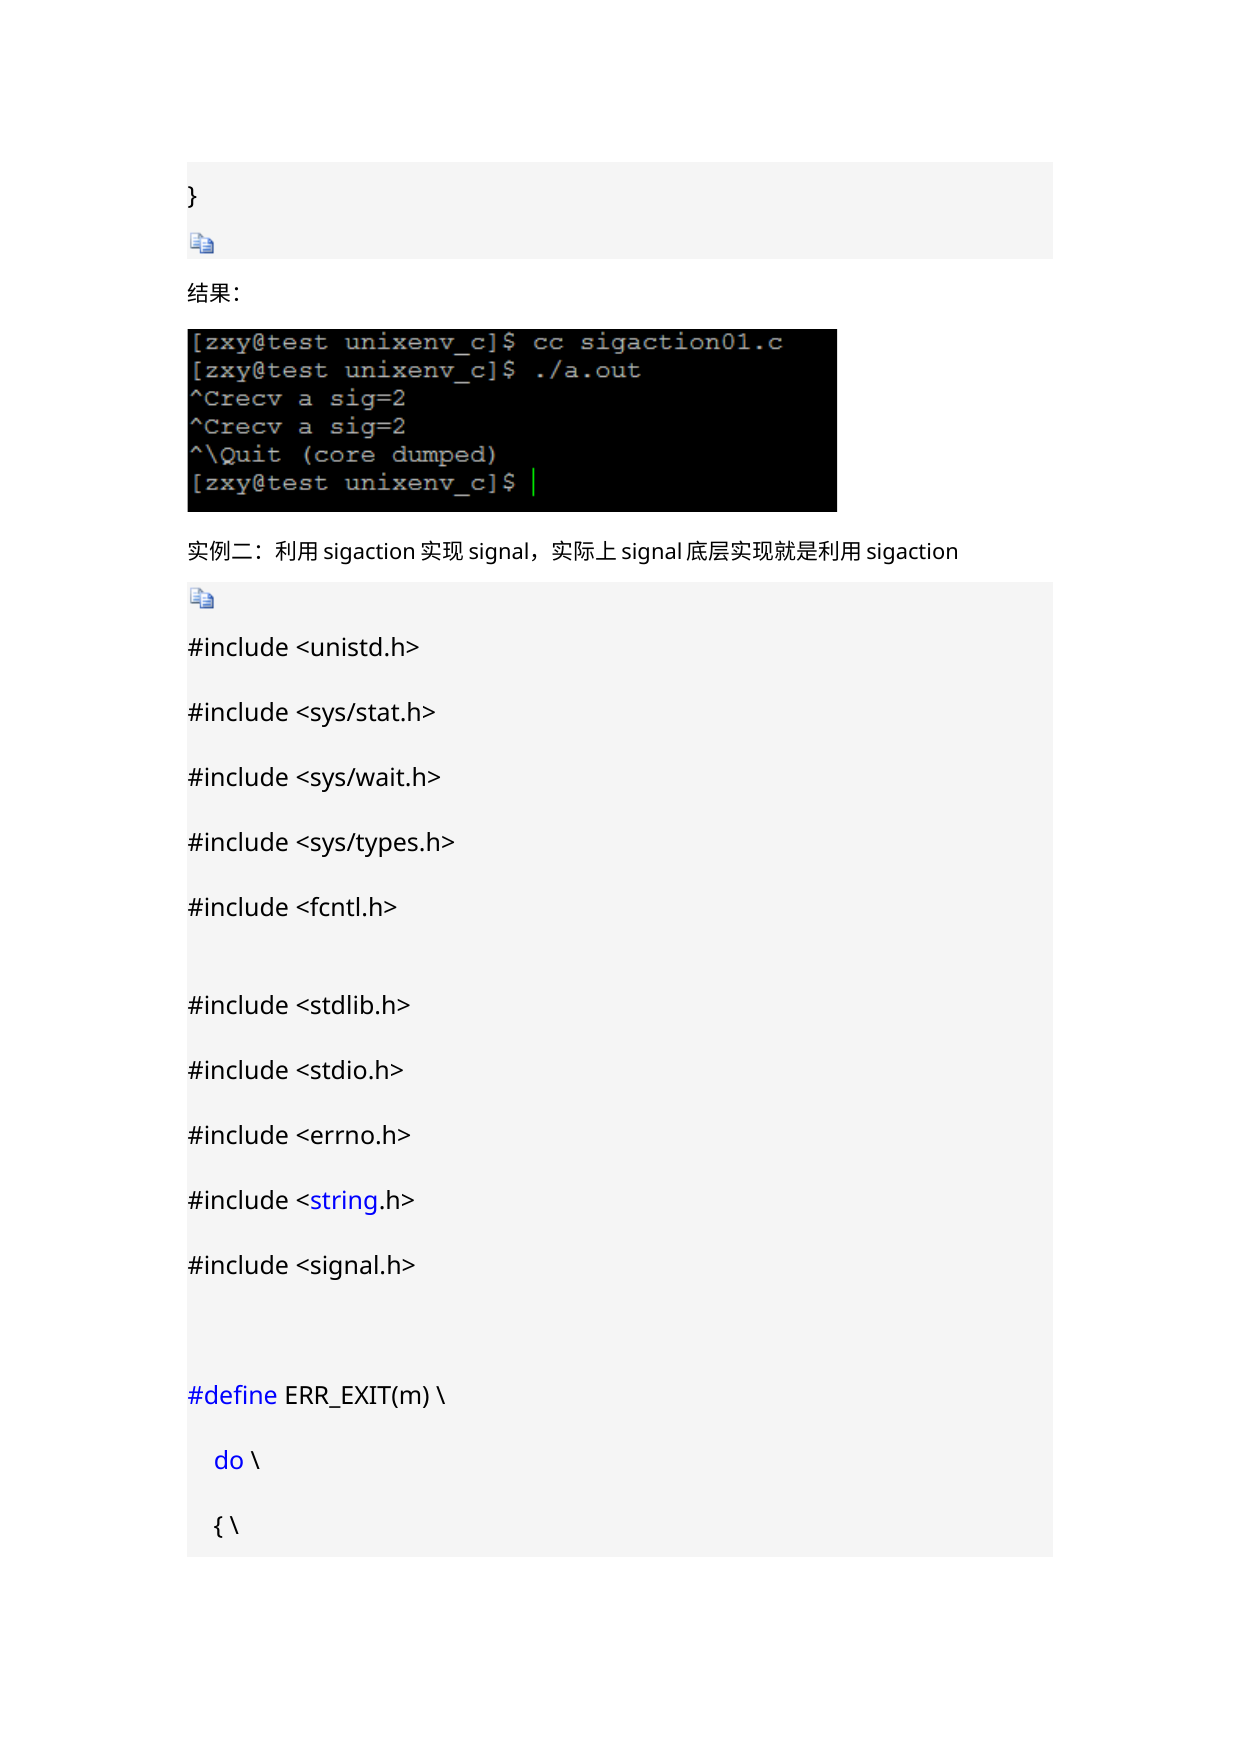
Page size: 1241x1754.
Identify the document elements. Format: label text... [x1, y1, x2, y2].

picture [187, 582, 219, 614]
text #include <signal.h> [187, 1232, 1053, 1297]
text #include <sys/types.h> [187, 809, 1053, 874]
text do \ [187, 1427, 1053, 1492]
text #include <string.h> [187, 1167, 1053, 1232]
text #include <stdio.h> [187, 1037, 1053, 1102]
text #include <unistd.h> [187, 614, 1053, 679]
text } [187, 162, 1053, 227]
text #define ERR_EXIT(m) \ [187, 1362, 1053, 1427]
text 实例二：利用sigaction实现signal，实际上signal底层实现就是利用sigaction [187, 534, 1053, 566]
text #include <stdlib.h> [187, 972, 1053, 1037]
text #include <sys/stat.h> [187, 679, 1053, 744]
text #include <errno.h> [187, 1102, 1053, 1167]
text 结果： [187, 275, 1053, 308]
text { \ [187, 1492, 1053, 1557]
text #include <sys/wait.h> [187, 744, 1053, 809]
text #include <fcntl.h> [187, 874, 1053, 939]
picture [187, 227, 219, 259]
picture [187, 329, 838, 512]
